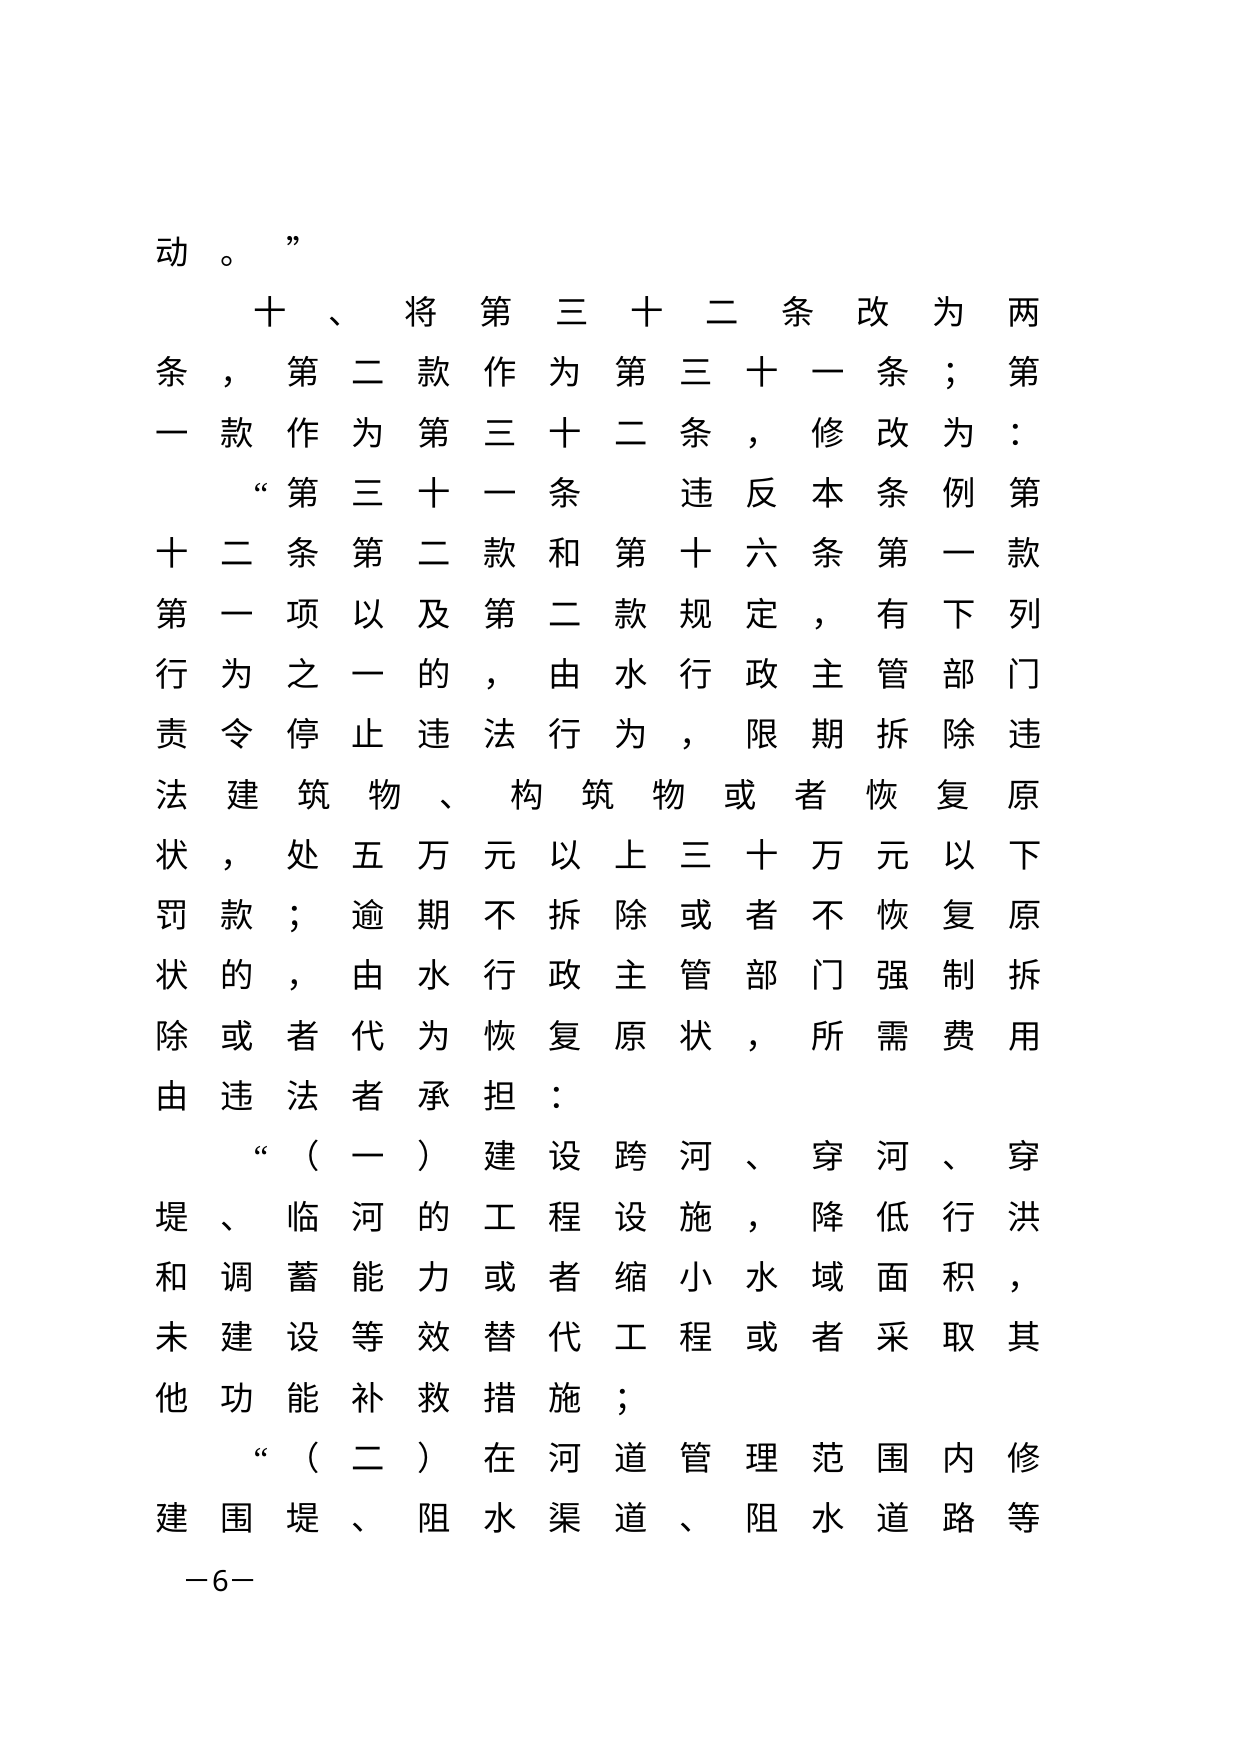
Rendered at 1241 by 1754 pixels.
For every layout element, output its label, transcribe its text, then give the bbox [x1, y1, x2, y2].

list 九、将第二十三条改为第二十二条，修改为：“根据堤防的重要程度、堤基土质条件等，水行政主管部门报经县级以上人民政府批准，可以在河道管理范围的相连地域，沿背河侧护堤地的边界向外划定堤防安全保护区。在堤防安全保护区内禁止进行打井、钻探、爆破、挖筑鱼塘、采石、取土等危害堤防安全的活动。” [155, 219, 1073, 280]
list “第三十一条 违反本条例第十二条第二款和第十六条第一款第一项以及第二款规定，有下列行为之一的，由水行政主管部门责令停止违法行为，限期拆除违法建筑物、构筑物或者恢复原状，处五万元以上三十万元以下罚款；逾期不拆除或者不恢复原状的，由水行政主管部门强制拆除或者代为恢复原状，所需费用由违法者承担： [155, 461, 1073, 1124]
list “（一）建设跨河、穿河、穿堤、临河的工程设施，降低行洪和调蓄能力或者缩小水域面积，未建设等效替代工程或者采取其他功能补救措施； [155, 1124, 1073, 1426]
list “（二）在河道管理范围内修建围堤、阻水渠道、阻水道路等妨碍行洪的建筑物、构筑物或者从事影响河势稳定、危害河岸堤防安全和其他妨碍河道行洪的活动； [155, 1426, 1073, 1546]
list 十、将第三十二条改为两条，第二款作为第三十一条；第一款作为第三十二条，修改为： [155, 280, 1073, 461]
